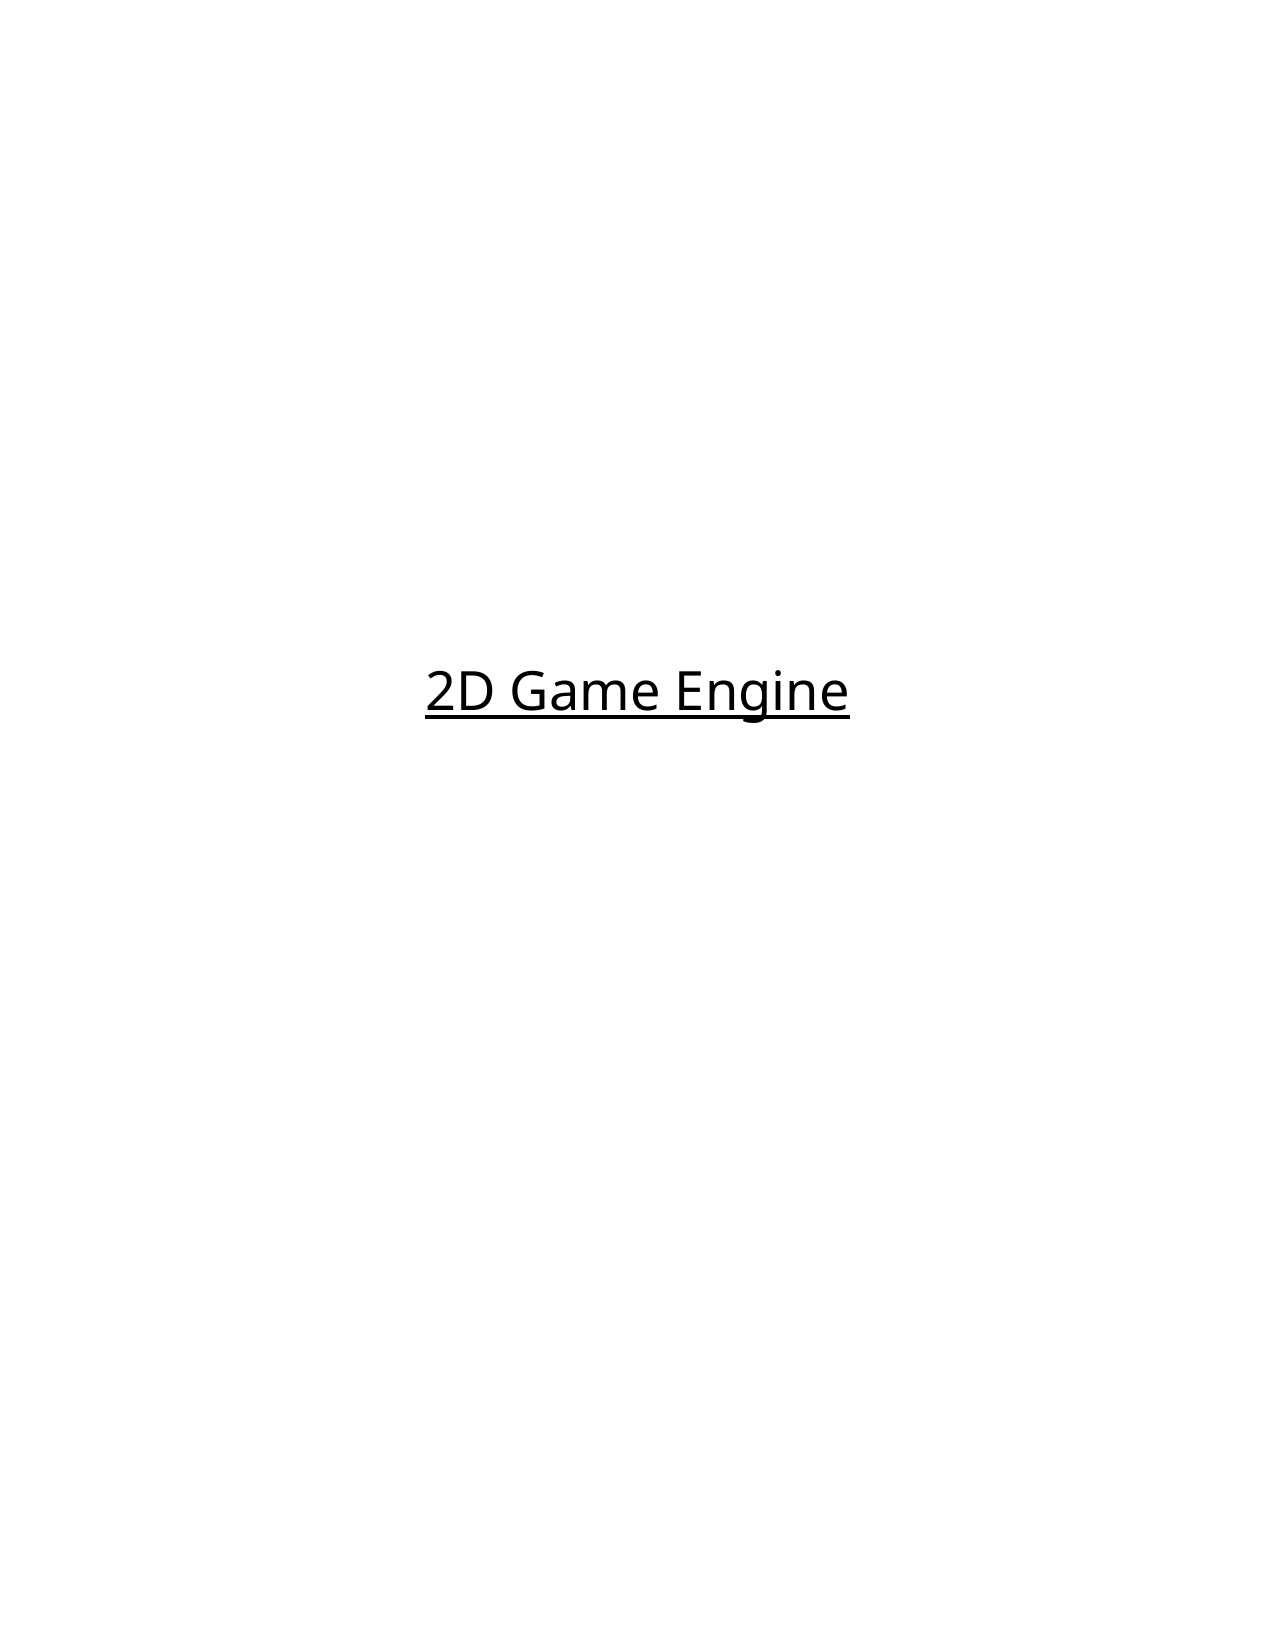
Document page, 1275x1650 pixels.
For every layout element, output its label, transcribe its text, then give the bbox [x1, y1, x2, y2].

text 2D Game Engine [75, 652, 1200, 726]
